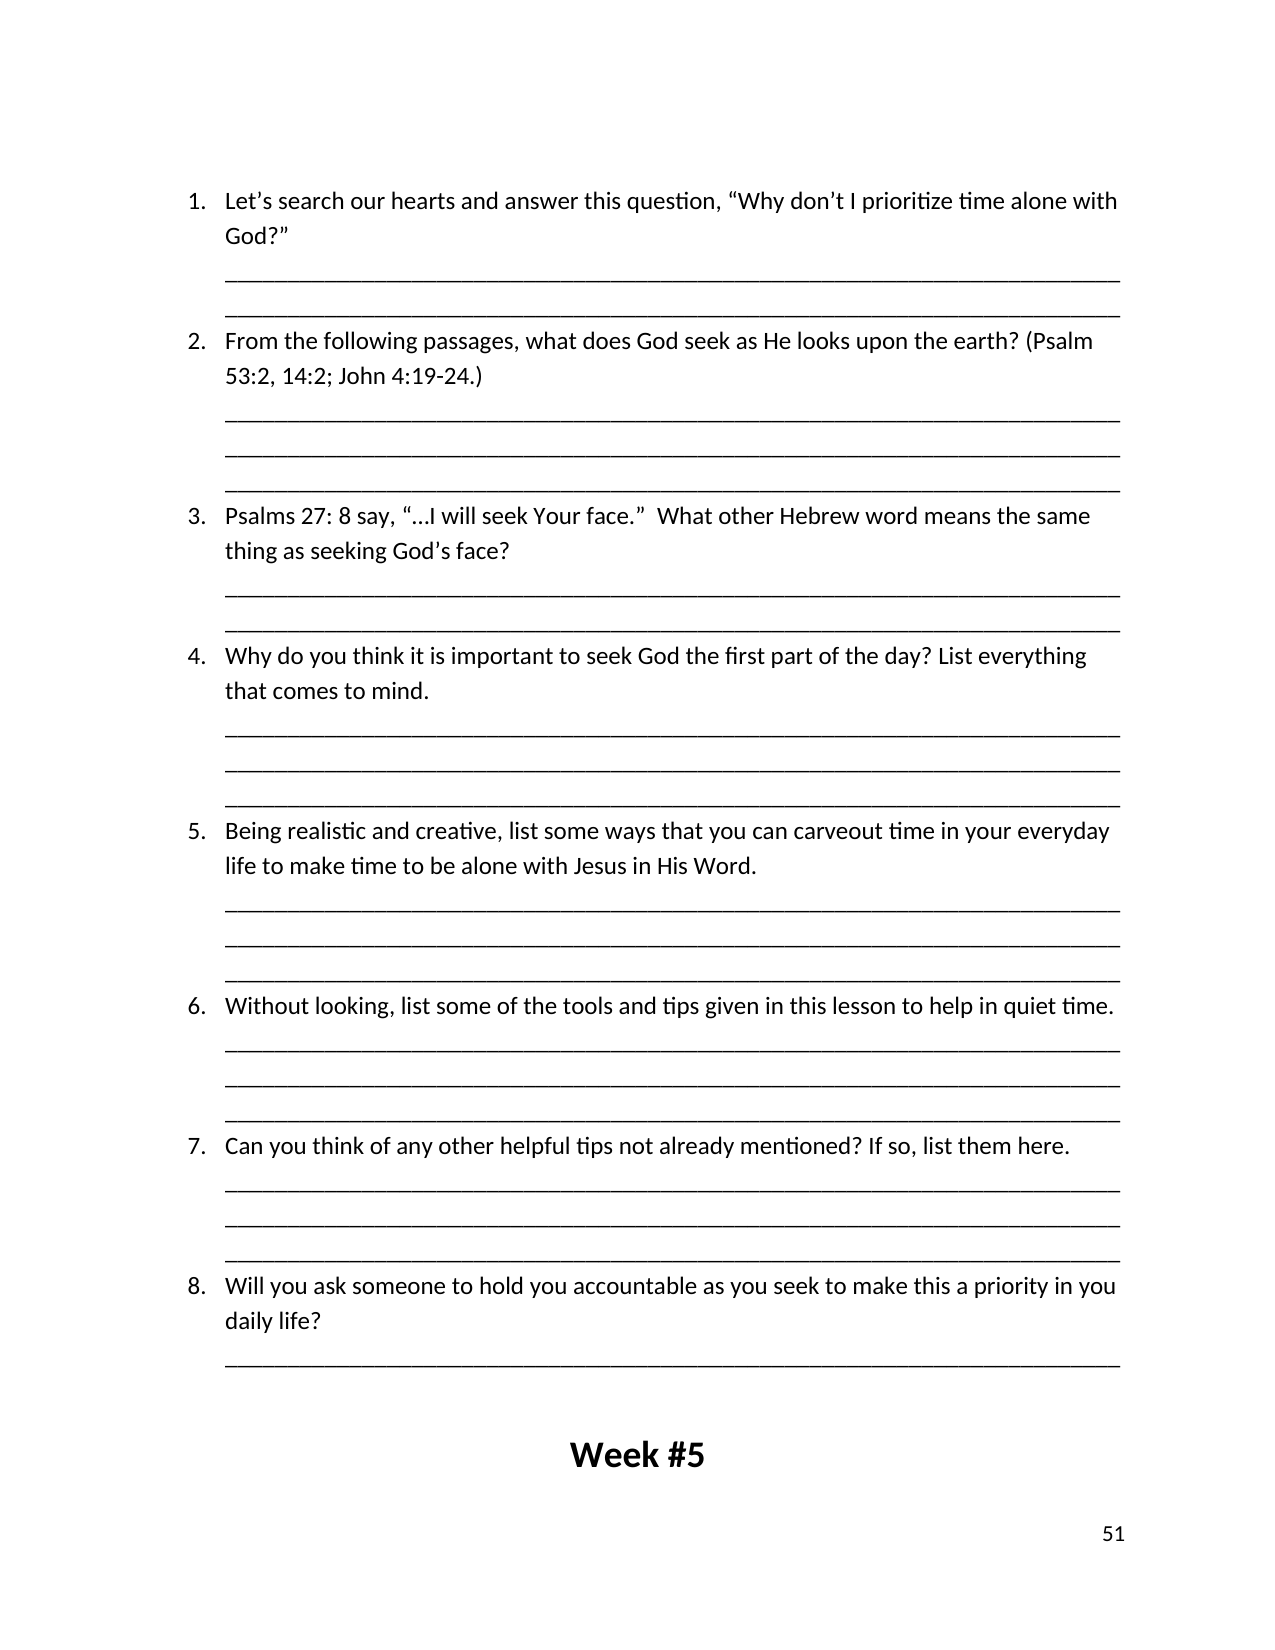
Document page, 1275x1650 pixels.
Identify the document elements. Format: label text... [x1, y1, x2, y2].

list Without looking, list some of the tools and tips given in this lesson to help in quiet time. ________________________________________________________________________________________________________________________________________________________________________________________________________________________ [187, 990, 1125, 1126]
list Will you ask someone to hold you accountable as you seek to make this a priority in you daily life? ________________________________________________________________________ [187, 1270, 1125, 1371]
list Let’s search our hearts and answer this question, “Why don’t I prioritize time alone with God?” ________________________________________________________________________________________________________________________________________________ [187, 185, 1125, 321]
list Psalms 27: 8 say, “…I will seek Your face.” What other Hebrew word means the same thing as seeking God’s face? ________________________________________________________________________________________________________________________________________________ [187, 500, 1125, 636]
list Being realistic and creative, list some ways that you can carveout time in your everyday life to make time to be alone with Jesus in His Word. ________________________________________________________________________________________________________________________________________________________________________________________________________________________ [187, 815, 1125, 986]
text Week #5 [150, 1431, 1125, 1477]
list Why do you think it is important to seek God the first part of the day? List everything that comes to mind. ________________________________________________________________________________________________________________________________________________________________________________________________________________________ [187, 640, 1125, 811]
list Can you think of any other helpful tips not already mentioned? If so, list them here. ________________________________________________________________________________________________________________________________________________________________________________________________________________________ [187, 1130, 1125, 1266]
list From the following passages, what does God seek as He looks upon the earth? (Psalm 53:2, 14:2; John 4:19-24.) ________________________________________________________________________________________________________________________________________________________________________________________________________________________ [187, 325, 1125, 496]
